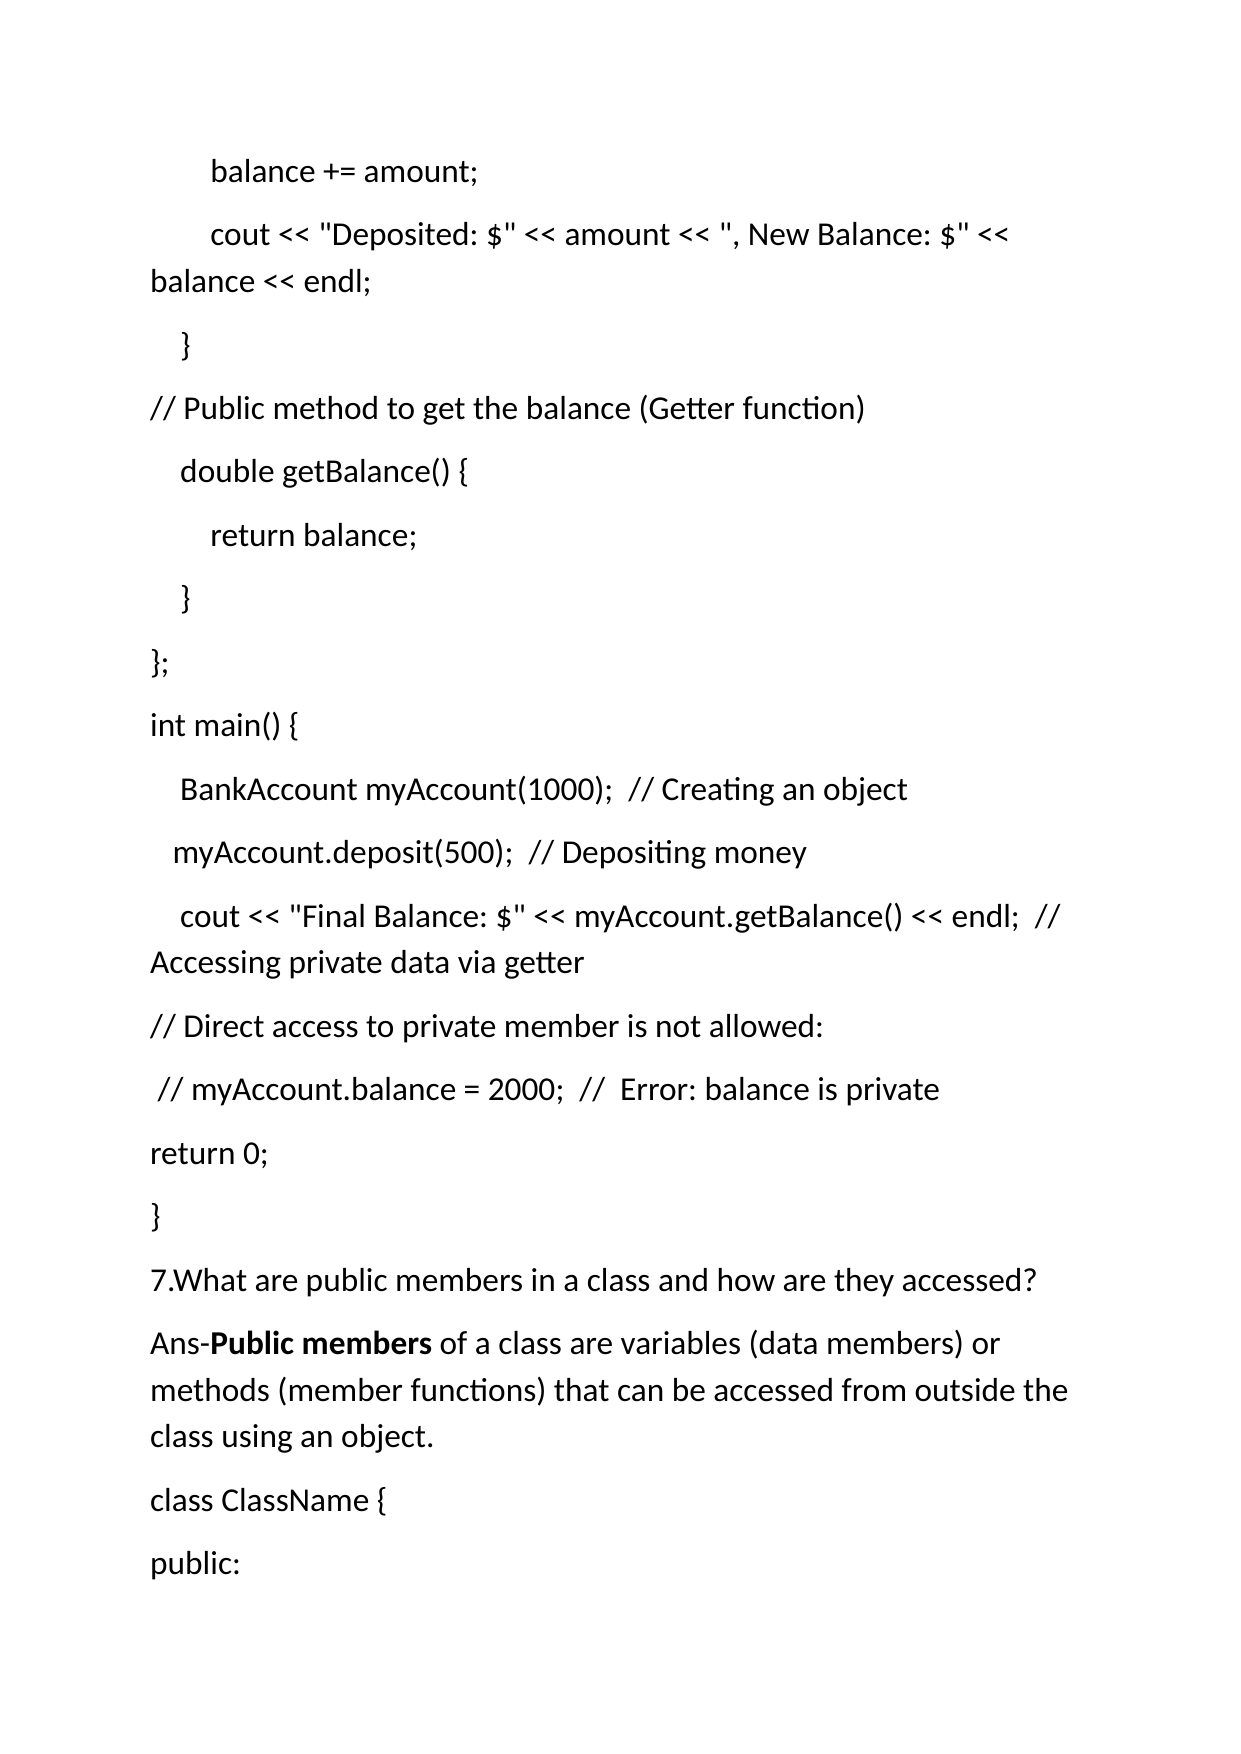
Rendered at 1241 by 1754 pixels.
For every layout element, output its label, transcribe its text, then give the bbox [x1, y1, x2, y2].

text BankAccount myAccount(1000); // Creating an object [150, 768, 1090, 808]
text // Public method to get the balance (Getter function) [150, 387, 1090, 428]
text } [150, 577, 1090, 618]
text } [150, 324, 1090, 364]
text double getBalance() { [150, 451, 1090, 491]
text public: [150, 1542, 1090, 1583]
text cout << "Final Balance: $" << myAccount.getBalance() << endl; // Accessing private data via getter [150, 894, 1090, 982]
text myAccount.deposit(500); // Depositing money [150, 831, 1090, 872]
text return 0; [150, 1132, 1090, 1172]
text Ans-Public members of a class are variables (data members) or methods (member functions) that can be accessed from outside the class using an object. [150, 1322, 1090, 1456]
text // myAccount.balance = 2000; // Error: balance is private [150, 1068, 1090, 1109]
text // Direct access to private member is not allowed: [150, 1005, 1090, 1046]
text 7.What are public members in a class and how are they accessed? [150, 1258, 1090, 1299]
text return balance; [150, 514, 1090, 555]
text }; [150, 641, 1090, 682]
text } [150, 1195, 1090, 1236]
text int main() { [150, 704, 1090, 745]
text cout << "Deposited: $" << amount << ", New Balance: $" << balance << endl; [150, 213, 1090, 301]
text class ClassName { [150, 1479, 1090, 1520]
text balance += amount; [150, 150, 1090, 191]
